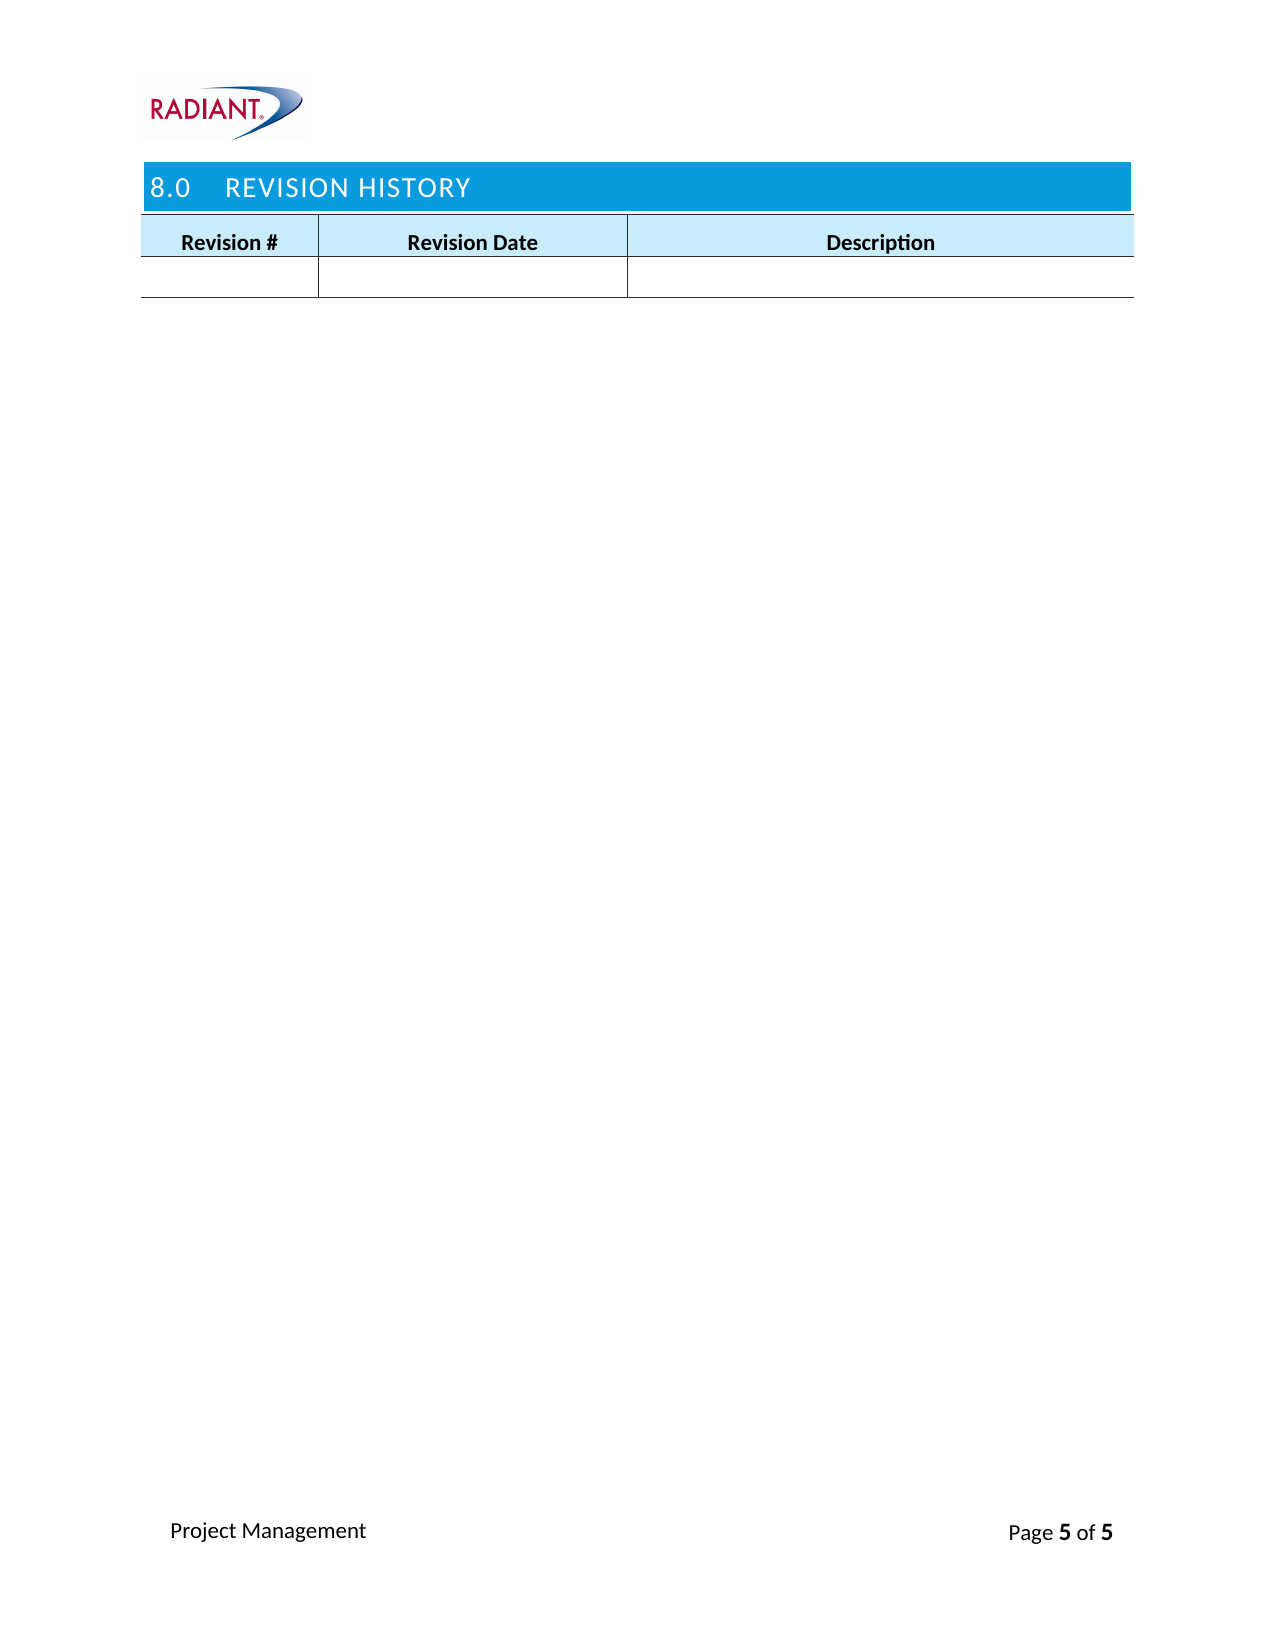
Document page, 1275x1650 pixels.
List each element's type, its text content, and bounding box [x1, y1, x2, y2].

table_cell [628, 257, 1134, 297]
table_header Revision Date [319, 215, 627, 256]
table_header Description [628, 215, 1134, 256]
picture [142, 78, 305, 141]
subtitle 8.0 revision history [150, 169, 1125, 204]
table_cell [319, 257, 627, 297]
table_cell [141, 257, 318, 297]
table_header Revision # [141, 215, 318, 256]
